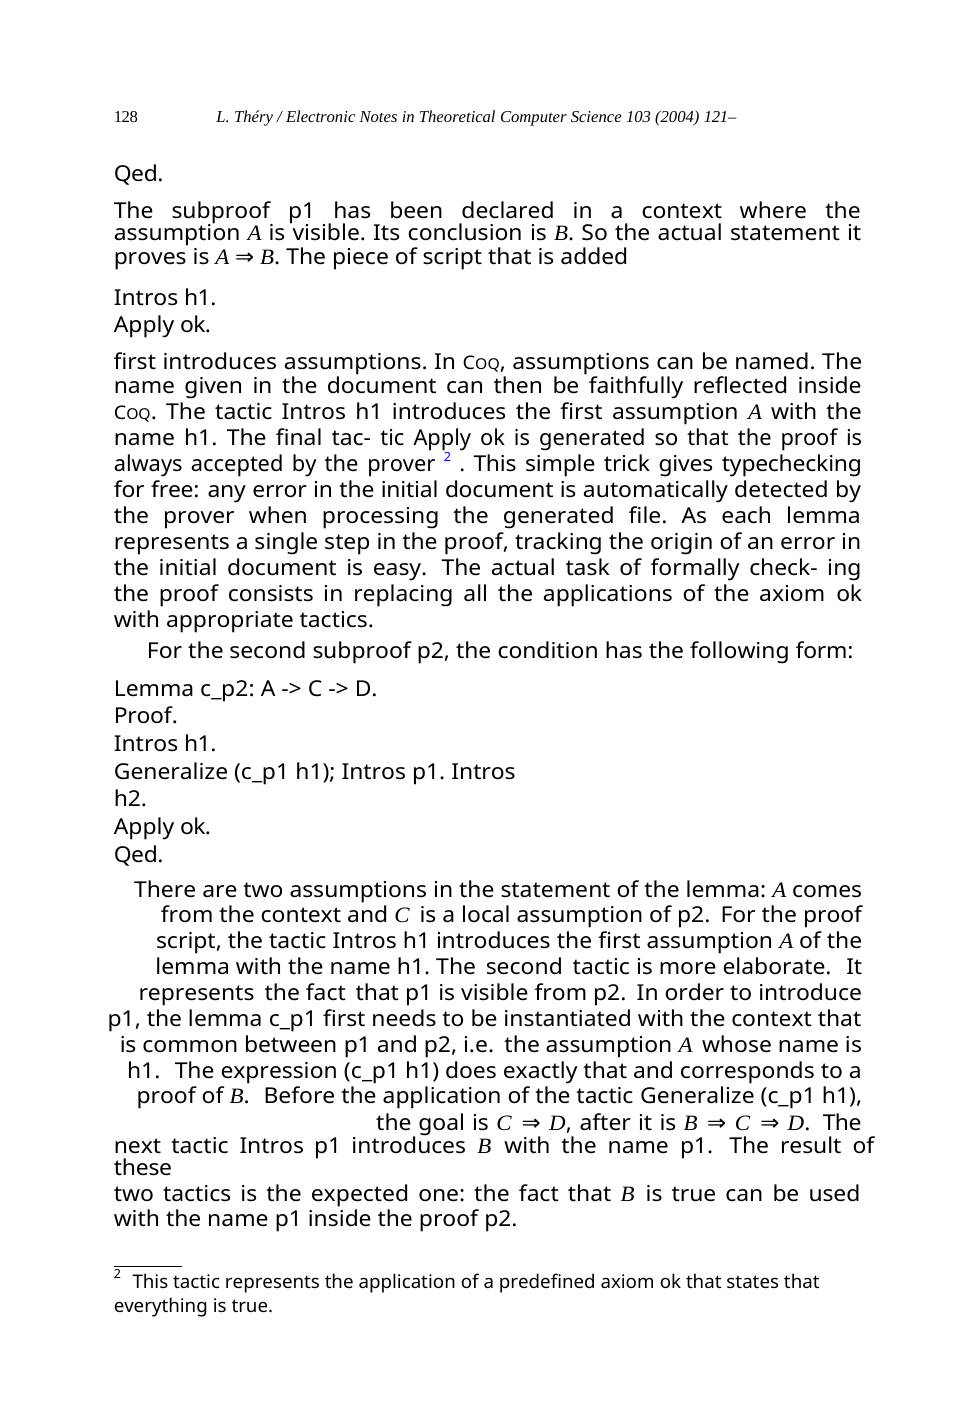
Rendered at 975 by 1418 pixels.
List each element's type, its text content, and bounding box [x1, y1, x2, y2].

text first introduces assumptions. In Coq, assumptions can be named. The name given in the document can then be faithfully reflected inside Coq. The tactic Intros h1 introduces the first assumption A with the name h1. The final tac- tic Apply ok is generated so that the proof is always accepted by the prover 2 . This simple trick gives typechecking for free: any error in the initial document is automatically detected by the prover when processing the generated file. As each lemma represents a single step in the proof, tracking the origin of an error in the initial document is easy. The actual task of formally check- ing the proof consists in replacing all the applications of the axiom ok with appropriate tactics. [113, 348, 862, 634]
text Lemma c_p2: A -> C -> D. Proof. [113, 674, 409, 730]
text Intros h1. [113, 283, 231, 311]
text next tactic Intros p1 introduces B with the name p1. The result of these [113, 1136, 875, 1180]
text For the second subproof p2, the condition has the following form: [147, 634, 875, 665]
text Qed. [113, 158, 875, 188]
text Generalize (c_p1 h1); Intros p1. Intros h2. [113, 757, 531, 812]
text 2 This tactic represents the application of a predefined axiom ok that states that everything is true. [113, 1263, 862, 1317]
text There are two assumptions in the statement of the lemma: A comes from the context and C is a local assumption of p2. For the proof script, the tactic Intros h1 introduces the first assumption A of the lemma with the name h1. The second tactic is more elaborate. It represents the fact that p1 is visible from p2. In order to introduce p1, the lemma c_p1 first needs to be instantiated with the context that is common between p1 and p2, i.e. the assumption A whose name is h1. The expression (c_p1 h1) does exactly that and corresponds to a proof of B. Before the application of the tactic Generalize (c_p1 h1), the goal is C ⇒ D, after it is B ⇒ C ⇒ D. The [102, 877, 862, 1136]
text The subproof p1 has been declared in a context where the assumption A is visible. Its conclusion is B. So the actual statement it proves is A ⇒ B. The piece of script that is added [113, 199, 862, 271]
text Apply ok. [113, 311, 231, 338]
text Apply ok. [113, 813, 219, 840]
text Intros h1. [113, 730, 875, 757]
text two tactics is the expected one: the fact that B is true can be used with the name p1 inside the proof p2. [113, 1181, 862, 1233]
text Qed. [113, 840, 219, 868]
